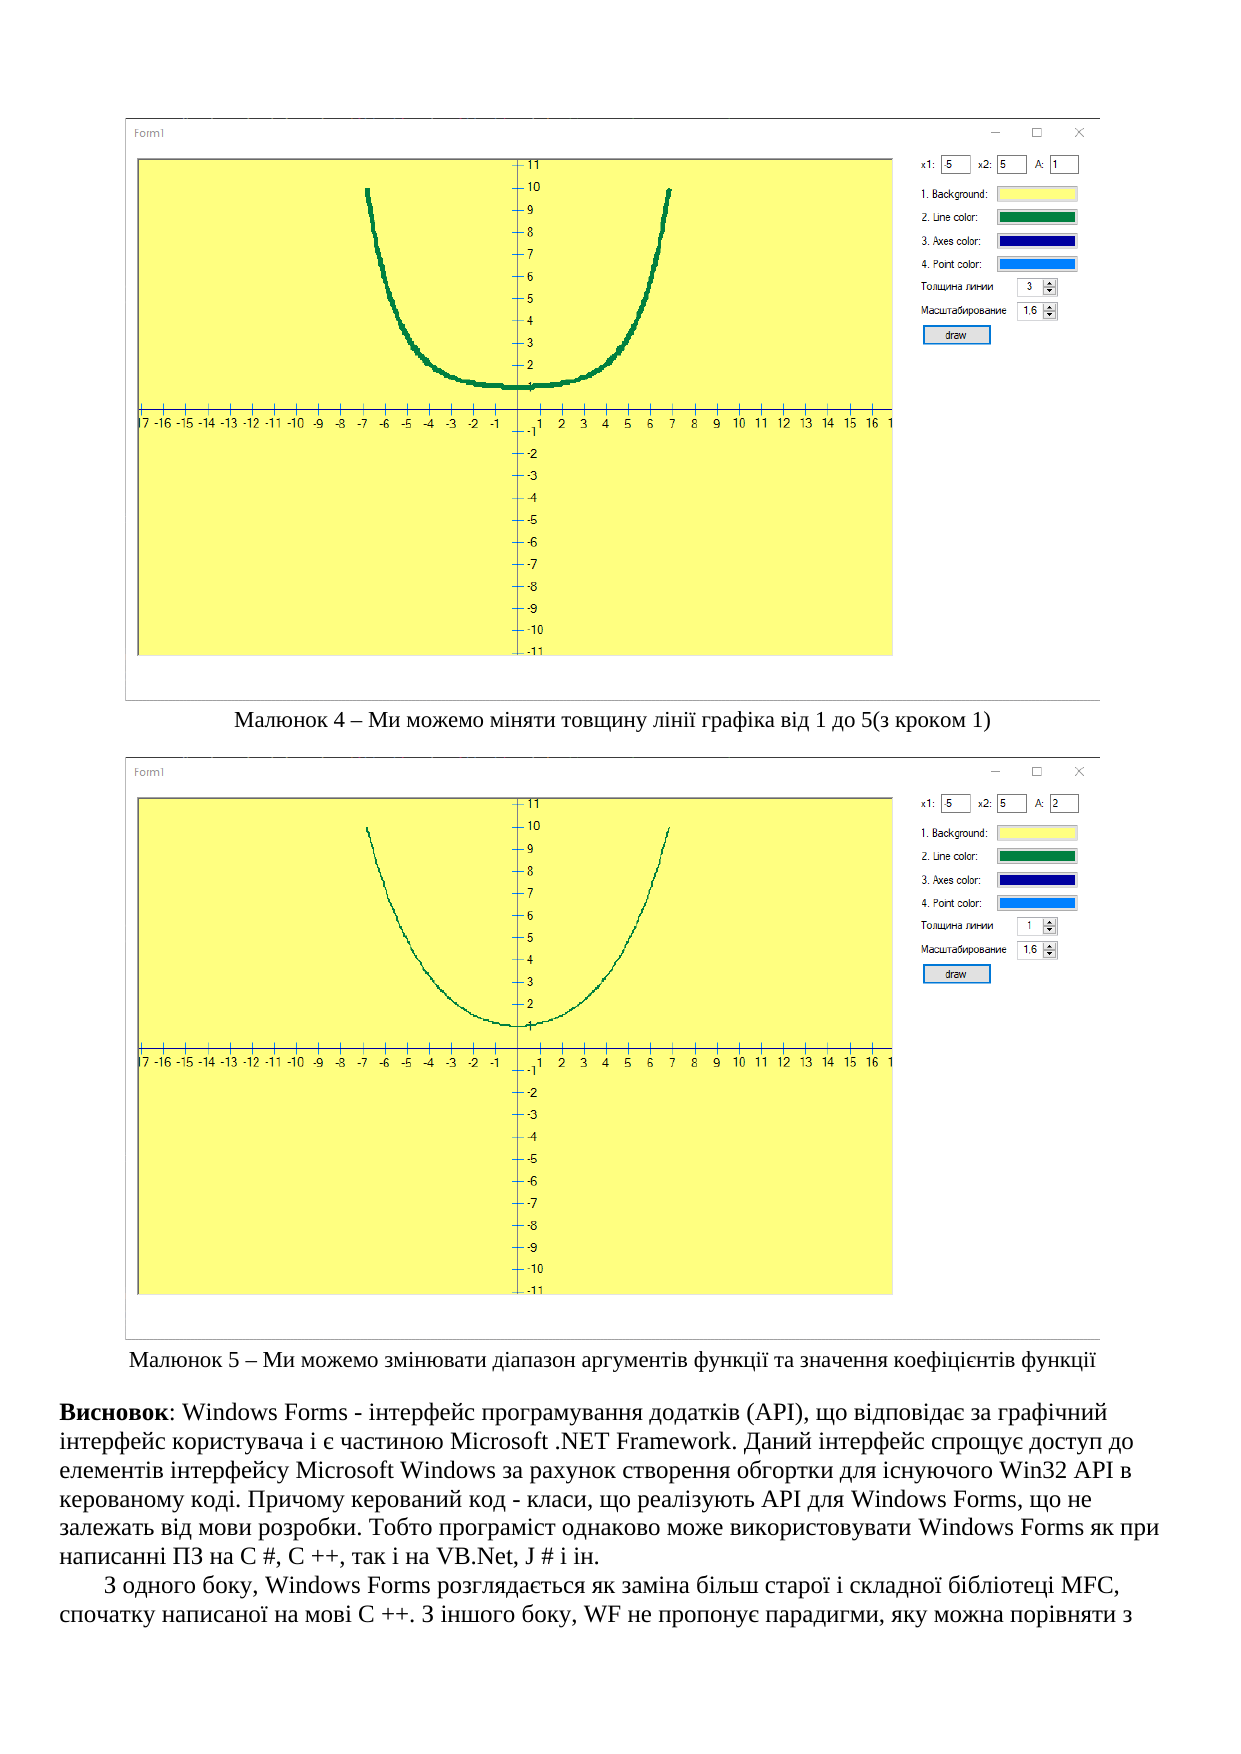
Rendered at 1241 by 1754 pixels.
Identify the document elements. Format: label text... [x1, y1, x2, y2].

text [59, 1570, 1167, 1627]
text Малюнок 4 – Ми можемо міняти товщину лінії графіка від 1 до 5(з кроком 1) [59, 706, 1166, 733]
text Малюнок 5 – Ми можемо змінювати діапазон аргументів функції та значення коефіцієнтів функції [59, 1346, 1166, 1372]
picture [125, 757, 1100, 1340]
text Висновок: Windows Forms - інтерфейс програмування додатків (API), що відповідає за графічний інтерфейс користувача і є частиною Microsoft .NET Framework. Даний інтерфейс спрощує доступ до елементів інтерфейсу Microsoft Windows за рахунок створення обгортки для існуючого Win32 API в керованому коді. Причому керований код - класи, що реалізують API для Windows Forms, що не залежать від мови розробки. Тобто програміст однаково може використовувати Windows Forms як при написанні ПЗ на C #, С ++, так і на VB.Net, J # і ін. [59, 1397, 1167, 1570]
picture [125, 118, 1100, 701]
